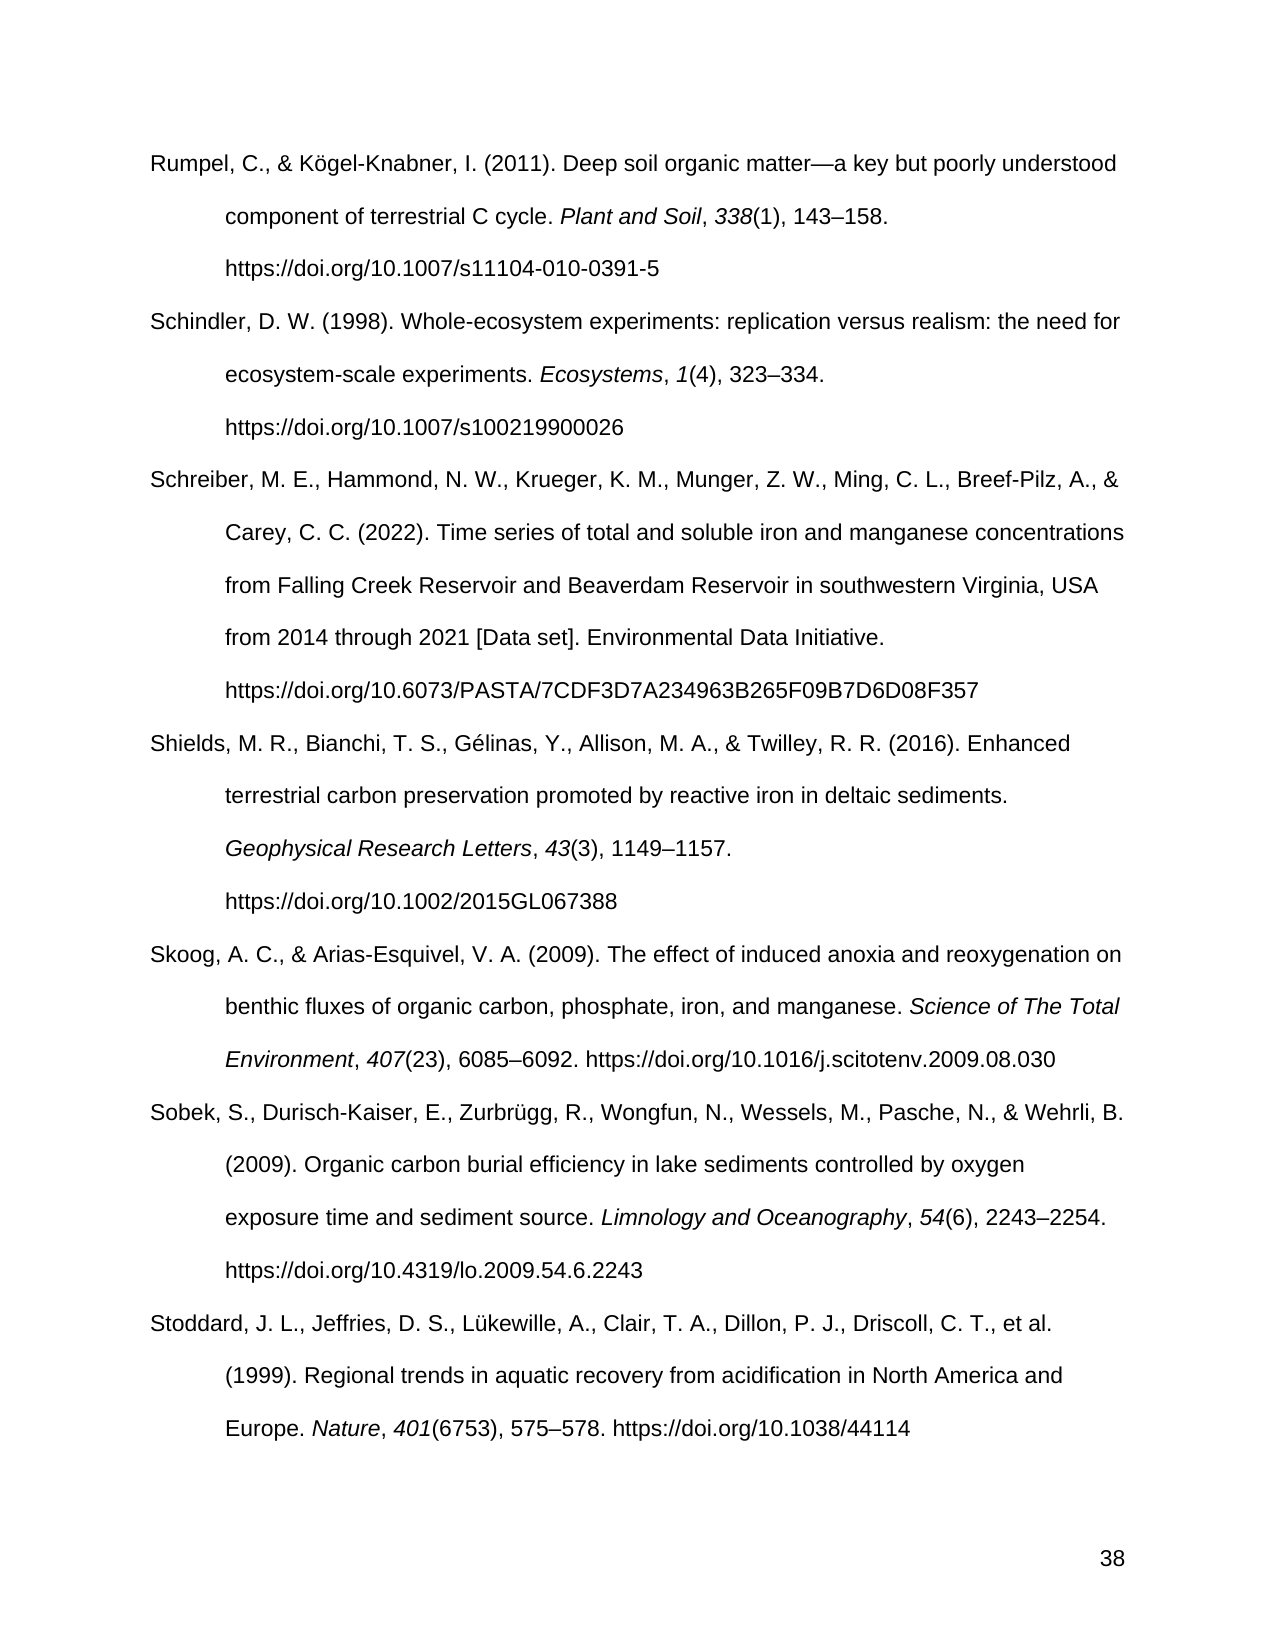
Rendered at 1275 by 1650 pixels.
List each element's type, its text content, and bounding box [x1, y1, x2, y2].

text Sobek, S., Durisch-Kaiser, E., Zurbrügg, R., Wongfun, N., Wessels, M., Pasche, N., & Wehrli, B. (2009). Organic carbon burial efficiency in lake sediments controlled by oxygen exposure time and sediment source. Limnology and Oceanography, 54(6), 2243–2254. https://doi.org/10.4319/lo.2009.54.6.2243 [150, 1099, 1125, 1283]
text Skoog, A. C., & Arias-Esquivel, V. A. (2009). The effect of induced anoxia and reoxygenation on benthic fluxes of organic carbon, phosphate, iron, and manganese. Science of The Total Environment, 407(23), 6085–6092. https://doi.org/10.1016/j.scitotenv.2009.08.030 [150, 941, 1125, 1072]
text Schreiber, M. E., Hammond, N. W., Krueger, K. M., Munger, Z. W., Ming, C. L., Breef-Pilz, A., & Carey, C. C. (2022). Time series of total and soluble iron and manganese concentrations from Falling Creek Reservoir and Beaverdam Reservoir in southwestern Virginia, USA from 2014 through 2021 [Data set]. Environmental Data Initiative. https://doi.org/10.6073/PASTA/7CDF3D7A234963B265F09B7D6D08F357 [150, 466, 1125, 703]
text Rumpel, C., & Kögel-Knabner, I. (2011). Deep soil organic matter—a key but poorly understood component of terrestrial C cycle. Plant and Soil, 338(1), 143–158. https://doi.org/10.1007/s11104-010-0391-5 [150, 150, 1125, 282]
text Schindler, D. W. (1998). Whole-ecosystem experiments: replication versus realism: the need for ecosystem-scale experiments. Ecosystems, 1(4), 323–334. https://doi.org/10.1007/s100219900026 [150, 308, 1125, 440]
text Shields, M. R., Bianchi, T. S., Gélinas, Y., Allison, M. A., & Twilley, R. R. (2016). Enhanced terrestrial carbon preservation promoted by reactive iron in deltaic sediments. Geophysical Research Letters, 43(3), 1149–1157. https://doi.org/10.1002/2015GL067388 [150, 730, 1125, 914]
text Stoddard, J. L., Jeffries, D. S., Lükewille, A., Clair, T. A., Dillon, P. J., Driscoll, C. T., et al. (1999). Regional trends in aquatic recovery from acidification in North America and Europe. Nature, 401(6753), 575–578. https://doi.org/10.1038/44114 [150, 1309, 1125, 1441]
